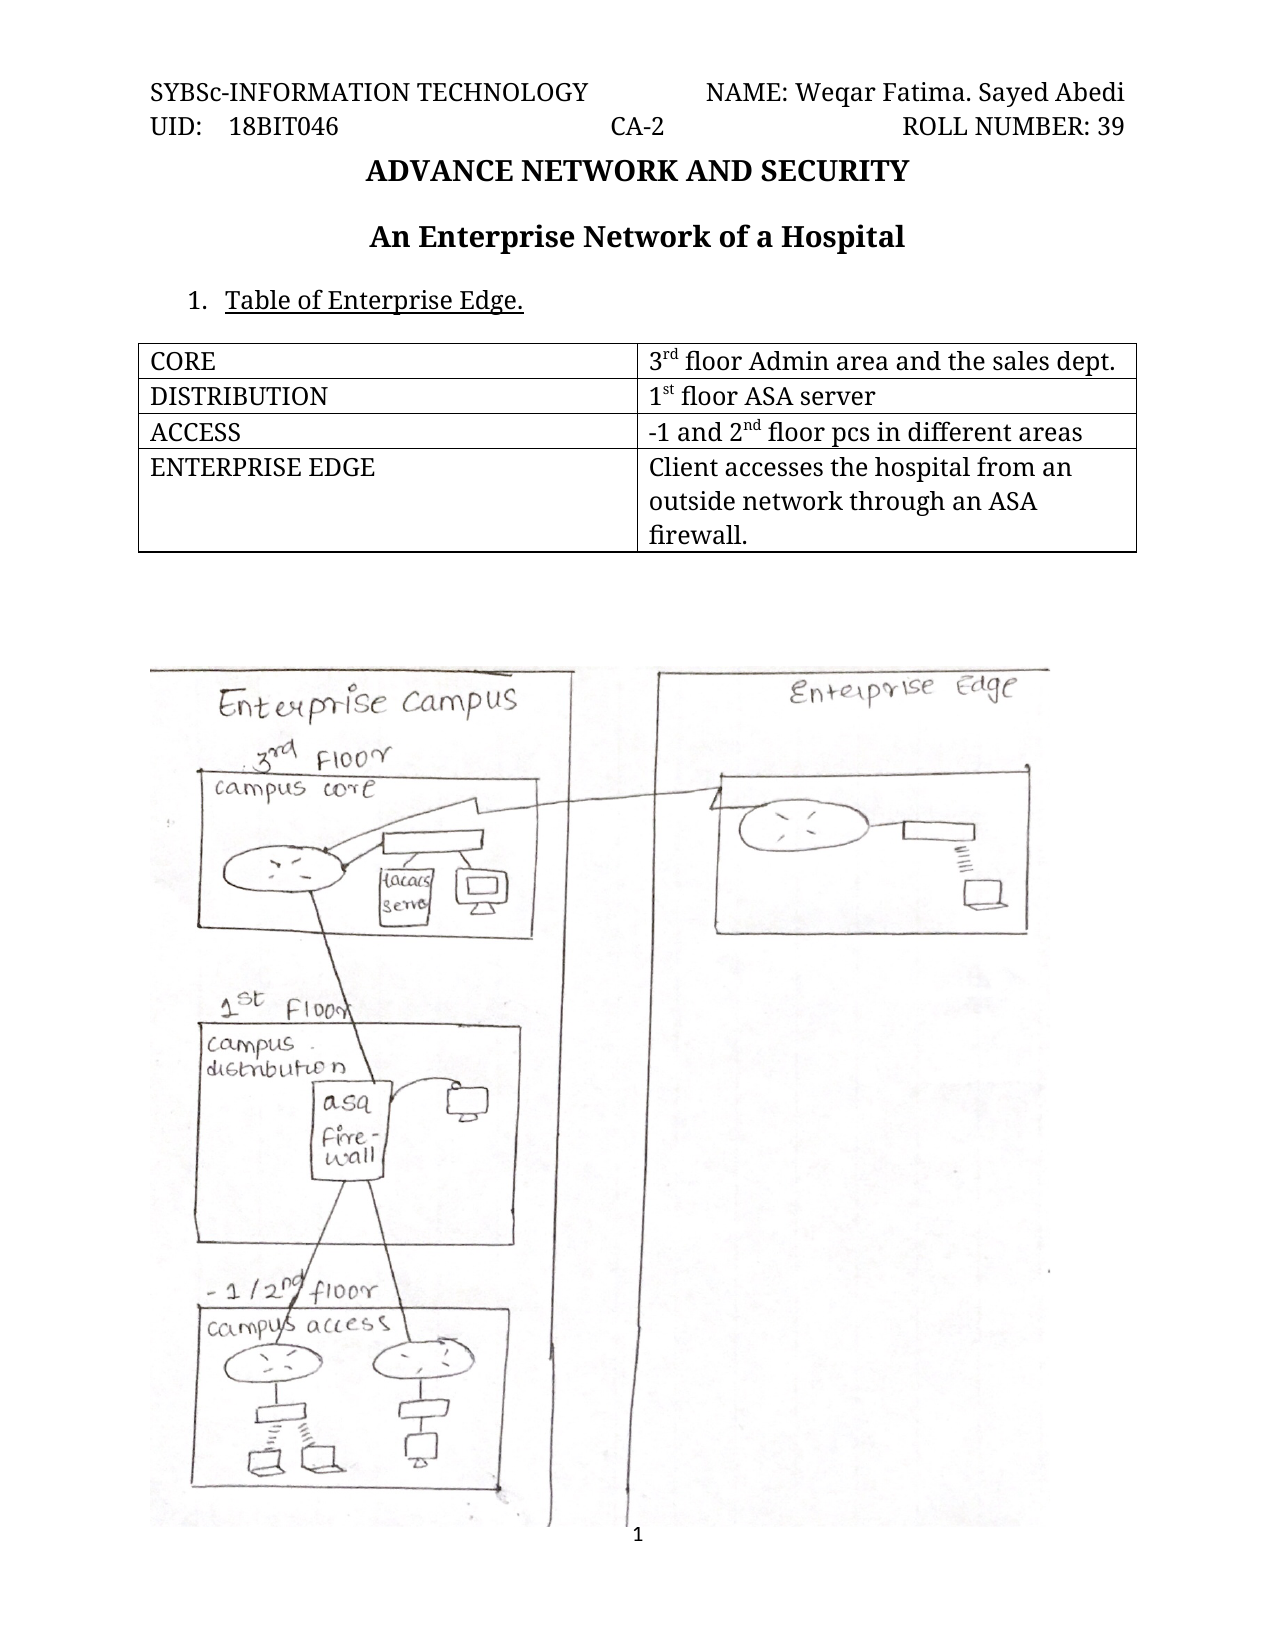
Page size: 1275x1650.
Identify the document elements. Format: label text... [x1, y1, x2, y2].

table_cell DISTRIBUTION [139, 379, 637, 413]
table_header CORE [139, 344, 637, 378]
table_header 3rd floor Admin area and the sales dept. [638, 344, 1136, 378]
list Table of Enterprise Edge. [187, 283, 1125, 317]
text ADVANCE NETWORK AND SECURITY [150, 150, 1125, 190]
table_cell Client accesses the hospital from an outside network through an ASA firewall. [638, 449, 1136, 551]
table_cell -1 and 2nd floor pcs in different areas [638, 414, 1136, 448]
picture [150, 666, 1050, 1527]
text An Enterprise Network of a Hospital [150, 216, 1125, 256]
table_cell ACCESS [139, 414, 637, 448]
table_cell 1st floor ASA server [638, 379, 1136, 413]
table_cell ENTERPRISE EDGE [139, 449, 637, 551]
